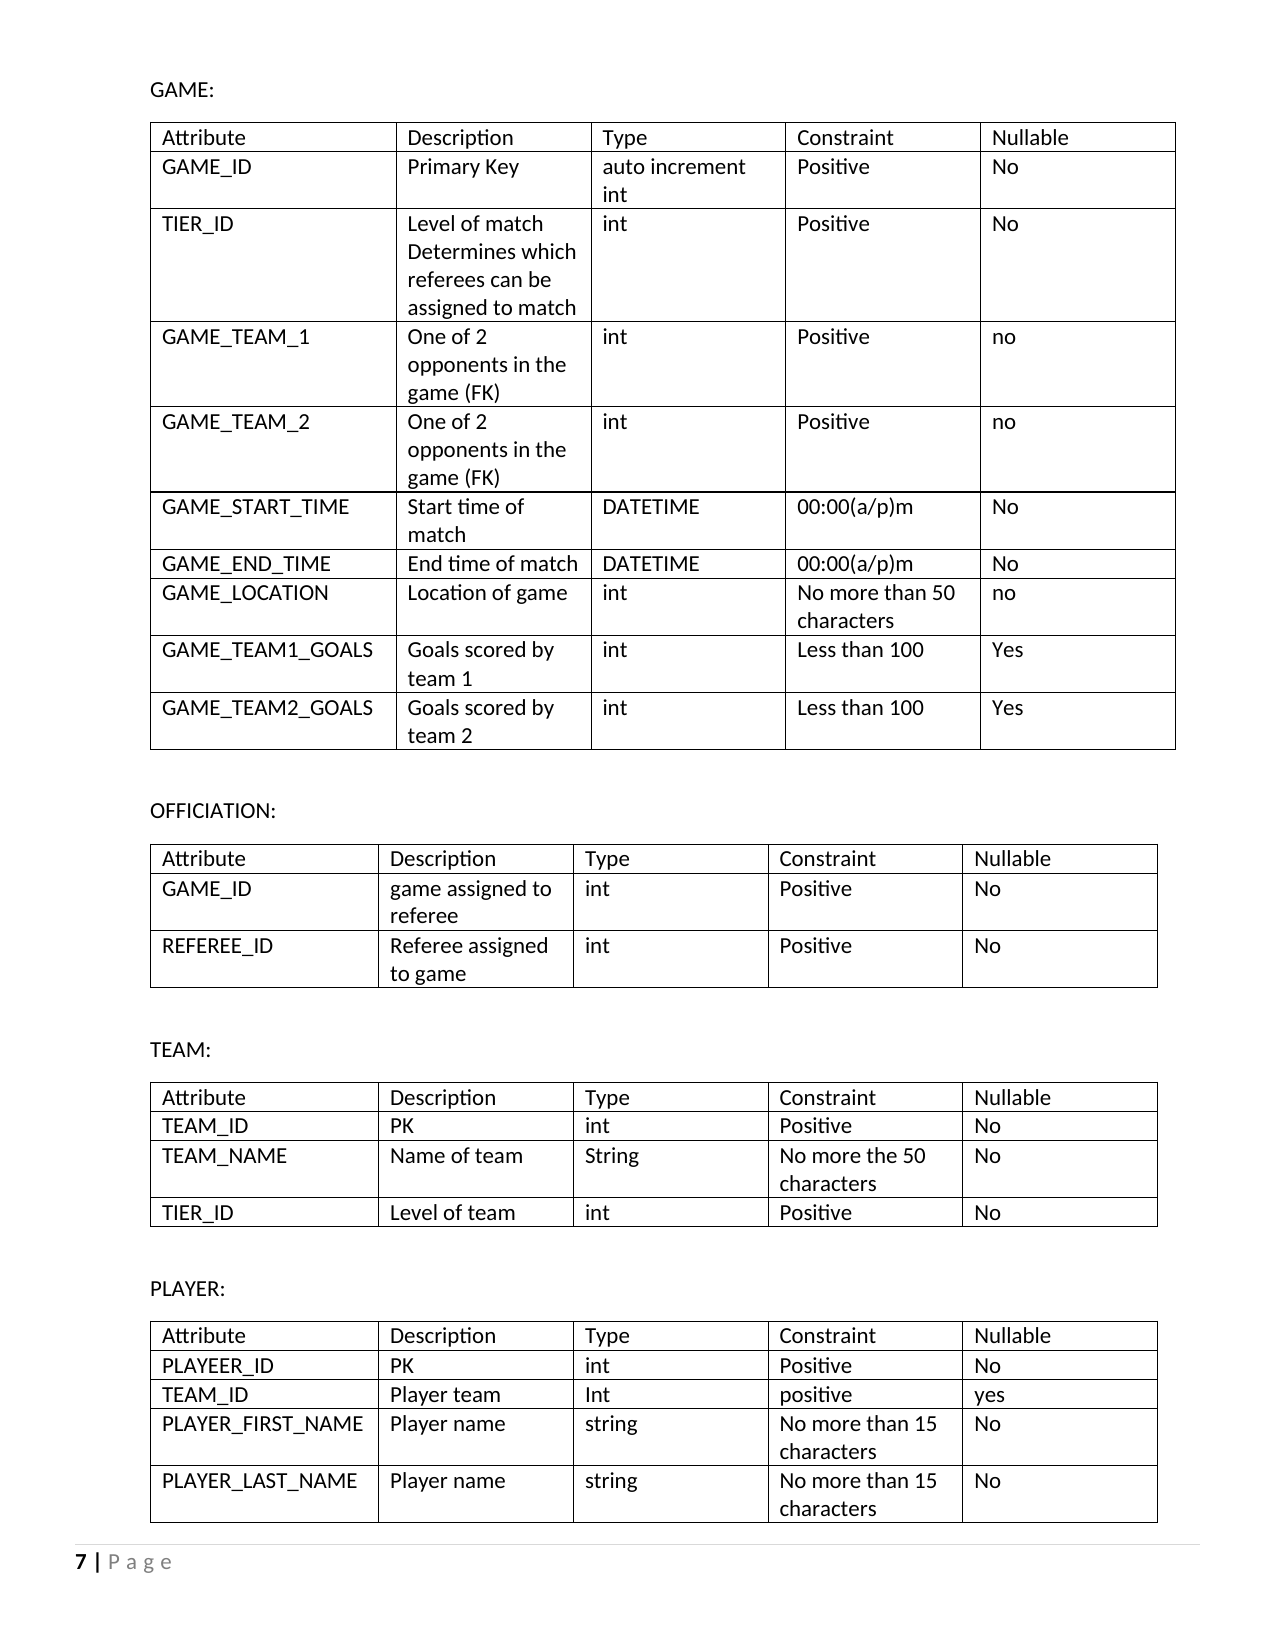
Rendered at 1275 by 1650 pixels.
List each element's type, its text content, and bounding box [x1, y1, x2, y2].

table_header Attribute [151, 845, 378, 873]
table_cell Name of team [379, 1141, 573, 1197]
table_header Type [574, 1322, 768, 1350]
table_header Description [379, 1083, 573, 1111]
table_header Description [379, 1322, 573, 1350]
table_cell DATETIME [592, 550, 785, 577]
table_cell GAME_ID [151, 152, 396, 208]
table_cell string [574, 1409, 768, 1465]
table_cell Player name [379, 1466, 573, 1522]
table_cell No [963, 1198, 1157, 1226]
table_cell Positive [769, 931, 962, 987]
table_header Nullable [963, 1322, 1157, 1350]
table_cell int [592, 636, 785, 692]
table_header Type [592, 123, 785, 151]
table_cell Goals scored by team 2 [397, 693, 591, 749]
table_cell DATETIME [592, 493, 785, 548]
table_cell Location of game [397, 579, 591, 634]
table_cell Yes [981, 693, 1175, 749]
table_cell string [574, 1466, 768, 1522]
table_cell Level of match Determines which referees can be assigned to match [397, 209, 591, 321]
table_cell TIER_ID [151, 1198, 378, 1226]
table_cell auto increment int [592, 152, 785, 208]
table_cell int [592, 407, 785, 491]
table_cell int [574, 874, 768, 930]
table_cell int [574, 1351, 768, 1379]
table_cell Positive [769, 1198, 962, 1226]
table_cell 00:00(a/p)m [786, 550, 980, 577]
table_cell PK [379, 1112, 573, 1140]
table_cell No [981, 493, 1175, 548]
table_header Attribute [151, 123, 396, 151]
table_cell Primary Key [397, 152, 591, 208]
table_cell PLAYEER_ID [151, 1351, 378, 1379]
table_cell No [963, 1141, 1157, 1197]
table_header Nullable [981, 123, 1175, 151]
text OFFICIATION: [75, 797, 1200, 825]
table_cell Player team [379, 1380, 573, 1408]
table_cell Positive [786, 322, 980, 406]
table_cell PLAYER_FIRST_NAME [151, 1409, 378, 1465]
table_cell Less than 100 [786, 636, 980, 692]
table_cell Referee assigned to game [379, 931, 573, 987]
table_cell Start time of match [397, 493, 591, 548]
table_cell no [981, 407, 1175, 491]
table_cell TEAM_ID [151, 1380, 378, 1408]
table_header Constraint [769, 845, 962, 873]
table_cell game assigned to referee [379, 874, 573, 930]
table_cell No [963, 931, 1157, 987]
table_cell GAME_END_TIME [151, 550, 396, 577]
table_header Type [574, 1083, 768, 1111]
text PLAYER: [75, 1274, 1200, 1302]
table_cell No more the 50 characters [769, 1141, 962, 1197]
table_header Constraint [769, 1322, 962, 1350]
table_cell No more than 15 characters [769, 1409, 962, 1465]
table_cell One of 2 opponents in the game (FK) [397, 407, 591, 491]
table_header Constraint [769, 1083, 962, 1111]
text GAME: [75, 75, 1200, 103]
table_cell int [592, 693, 785, 749]
table_cell PK [379, 1351, 573, 1379]
table_cell int [592, 579, 785, 634]
table_cell End time of match [397, 550, 591, 577]
table_header Attribute [151, 1322, 378, 1350]
table_cell Player name [379, 1409, 573, 1465]
table_cell TEAM_NAME [151, 1141, 378, 1197]
table_cell No [963, 1409, 1157, 1465]
table_cell Less than 100 [786, 693, 980, 749]
table_cell no [981, 322, 1175, 406]
table_header Type [574, 845, 768, 873]
table_cell int [574, 1198, 768, 1226]
table_cell GAME_TEAM2_GOALS [151, 693, 396, 749]
table_cell No more than 15 characters [769, 1466, 962, 1522]
table_cell No [981, 152, 1175, 208]
table_cell PLAYER_LAST_NAME [151, 1466, 378, 1522]
table_header Description [379, 845, 573, 873]
table_cell 00:00(a/p)m [786, 493, 980, 548]
table_header Attribute [151, 1083, 378, 1111]
table_cell Yes [981, 636, 1175, 692]
table_cell No more than 50 characters [786, 579, 980, 634]
table_header Nullable [963, 845, 1157, 873]
table_cell TEAM_ID [151, 1112, 378, 1140]
table_cell Positive [769, 1351, 962, 1379]
table_cell No [981, 209, 1175, 321]
table_cell Goals scored by team 1 [397, 636, 591, 692]
table_header Nullable [963, 1083, 1157, 1111]
table_cell Positive [769, 1112, 962, 1140]
table_cell GAME_LOCATION [151, 579, 396, 634]
table_cell No [981, 550, 1175, 577]
table_cell GAME_TEAM1_GOALS [151, 636, 396, 692]
table_cell GAME_TEAM_1 [151, 322, 396, 406]
table_cell TIER_ID [151, 209, 396, 321]
table_cell GAME_START_TIME [151, 493, 396, 548]
table_cell Positive [786, 209, 980, 321]
table_cell Int [574, 1380, 768, 1408]
table_cell Positive [786, 152, 980, 208]
table_cell Level of team [379, 1198, 573, 1226]
table_cell String [574, 1141, 768, 1197]
table_header Description [397, 123, 591, 151]
table_cell int [574, 931, 768, 987]
table_cell int [592, 209, 785, 321]
table_cell int [592, 322, 785, 406]
table_cell One of 2 opponents in the game (FK) [397, 322, 591, 406]
table_cell No [963, 1351, 1157, 1379]
table_header Constraint [786, 123, 980, 151]
table_cell yes [963, 1380, 1157, 1408]
text TEAM: [75, 1035, 1200, 1063]
table_cell No [963, 1112, 1157, 1140]
table_cell Positive [769, 874, 962, 930]
table_cell No [963, 874, 1157, 930]
table_cell GAME_ID [151, 874, 378, 930]
table_cell int [574, 1112, 768, 1140]
table_cell GAME_TEAM_2 [151, 407, 396, 491]
table_cell no [981, 579, 1175, 634]
table_cell No [963, 1466, 1157, 1522]
table_cell Positive [786, 407, 980, 491]
table_cell REFEREE_ID [151, 931, 378, 987]
table_cell positive [769, 1380, 962, 1408]
